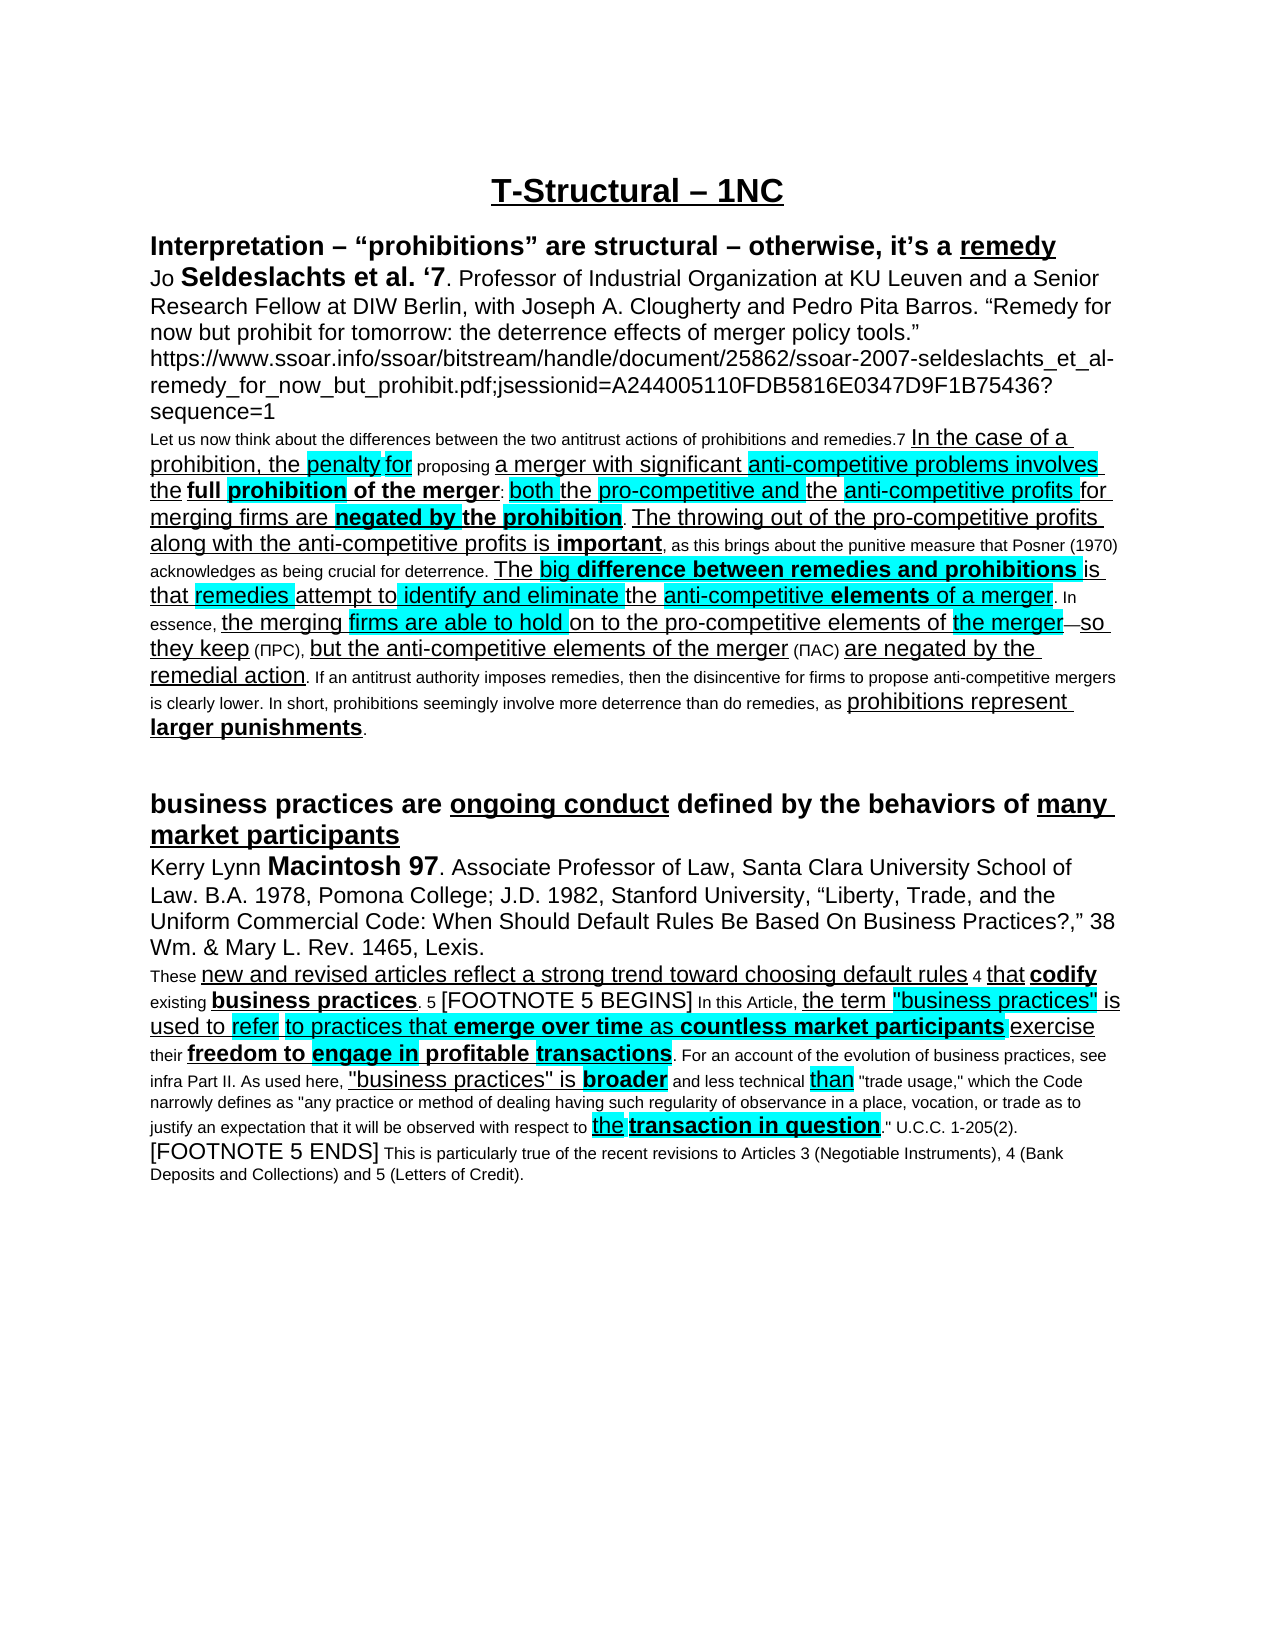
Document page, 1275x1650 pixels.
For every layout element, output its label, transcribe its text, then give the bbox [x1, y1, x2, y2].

subtitle Interpretation – “prohibitions” are structural – otherwise, it’s a remedy [150, 230, 1125, 261]
text Jo Seldeslachts et al. ‘7. Professor of Industrial Organization at KU Leuven and a Senior Research Fellow at DIW Berlin, with Joseph A. Clougherty and Pedro Pita Barros. “Remedy for now but prohibit for tomorrow: the deterrence effects of merger policy tools.” https://www.ssoar.info/ssoar/bitstream/handle/document/25862/ssoar-2007-seldeslachts_et_al-remedy_for_now_but_prohibit.pdf;jsessionid=A244005110FDB5816E0347D9F1B75436?sequence=1 [150, 261, 1125, 424]
subtitle business practices are ongoing conduct defined by the behaviors of many market participants [150, 788, 1125, 850]
subtitle T-Structural – 1NC [150, 171, 1125, 209]
text These new and revised articles reflect a strong trend toward choosing default rules 4 that codify existing business practices. 5 [FOOTNOTE 5 BEGINS] In this Article, the term "business practices" is used to refer to practices that emerge over time as countless market participants exercise their freedom to engage in profitable transactions. For an account of the evolution of business practices, see infra Part II. As used here, "business practices" is broader and less technical than "trade usage," which the Code narrowly defines as "any practice or method of dealing having such regularity of observance in a place, vocation, or trade as to justify an expectation that it will be observed with respect to the transaction in question." U.C.C. 1-205(2). [FOOTNOTE 5 ENDS] This is particularly true of the recent revisions to Articles 3 (Negotiable Instruments), 4 (Bank Deposits and Collections) and 5 (Letters of Credit). [150, 961, 1125, 1183]
text Let us now think about the differences between the two antitrust actions of prohibitions and remedies.7 In the case of a prohibition, the penalty for proposing a merger with significant anti-competitive problems involves the full prohibition of the merger: both the pro-competitive and the anti-competitive profits for merging firms are negated by the prohibition. The throwing out of the pro-competitive profits along with the anti-competitive profits is important, as this brings about the punitive measure that Posner (1970) acknowledges as being crucial for deterrence. The big difference between remedies and prohibitions is that remedies attempt to identify and eliminate the anti-competitive elements of a merger. In essence, the merging firms are able to hold on to the pro-competitive elements of the merger—so they keep (ΠPC), but the anti-competitive elements of the merger (ΠAC) are negated by the remedial action. If an antitrust authority imposes remedies, then the disincentive for firms to propose anti-competitive mergers is clearly lower. In short, prohibitions seemingly involve more deterrence than do remedies, as prohibitions represent larger punishments. [150, 424, 1125, 741]
text Kerry Lynn Macintosh 97. Associate Professor of Law, Santa Clara University School of Law. B.A. 1978, Pomona College; J.D. 1982, Stanford University, “Liberty, Trade, and the Uniform Commercial Code: When Should Default Rules Be Based On Business Practices?,” 38 Wm. & Mary L. Rev. 1465, Lexis. [150, 850, 1125, 961]
